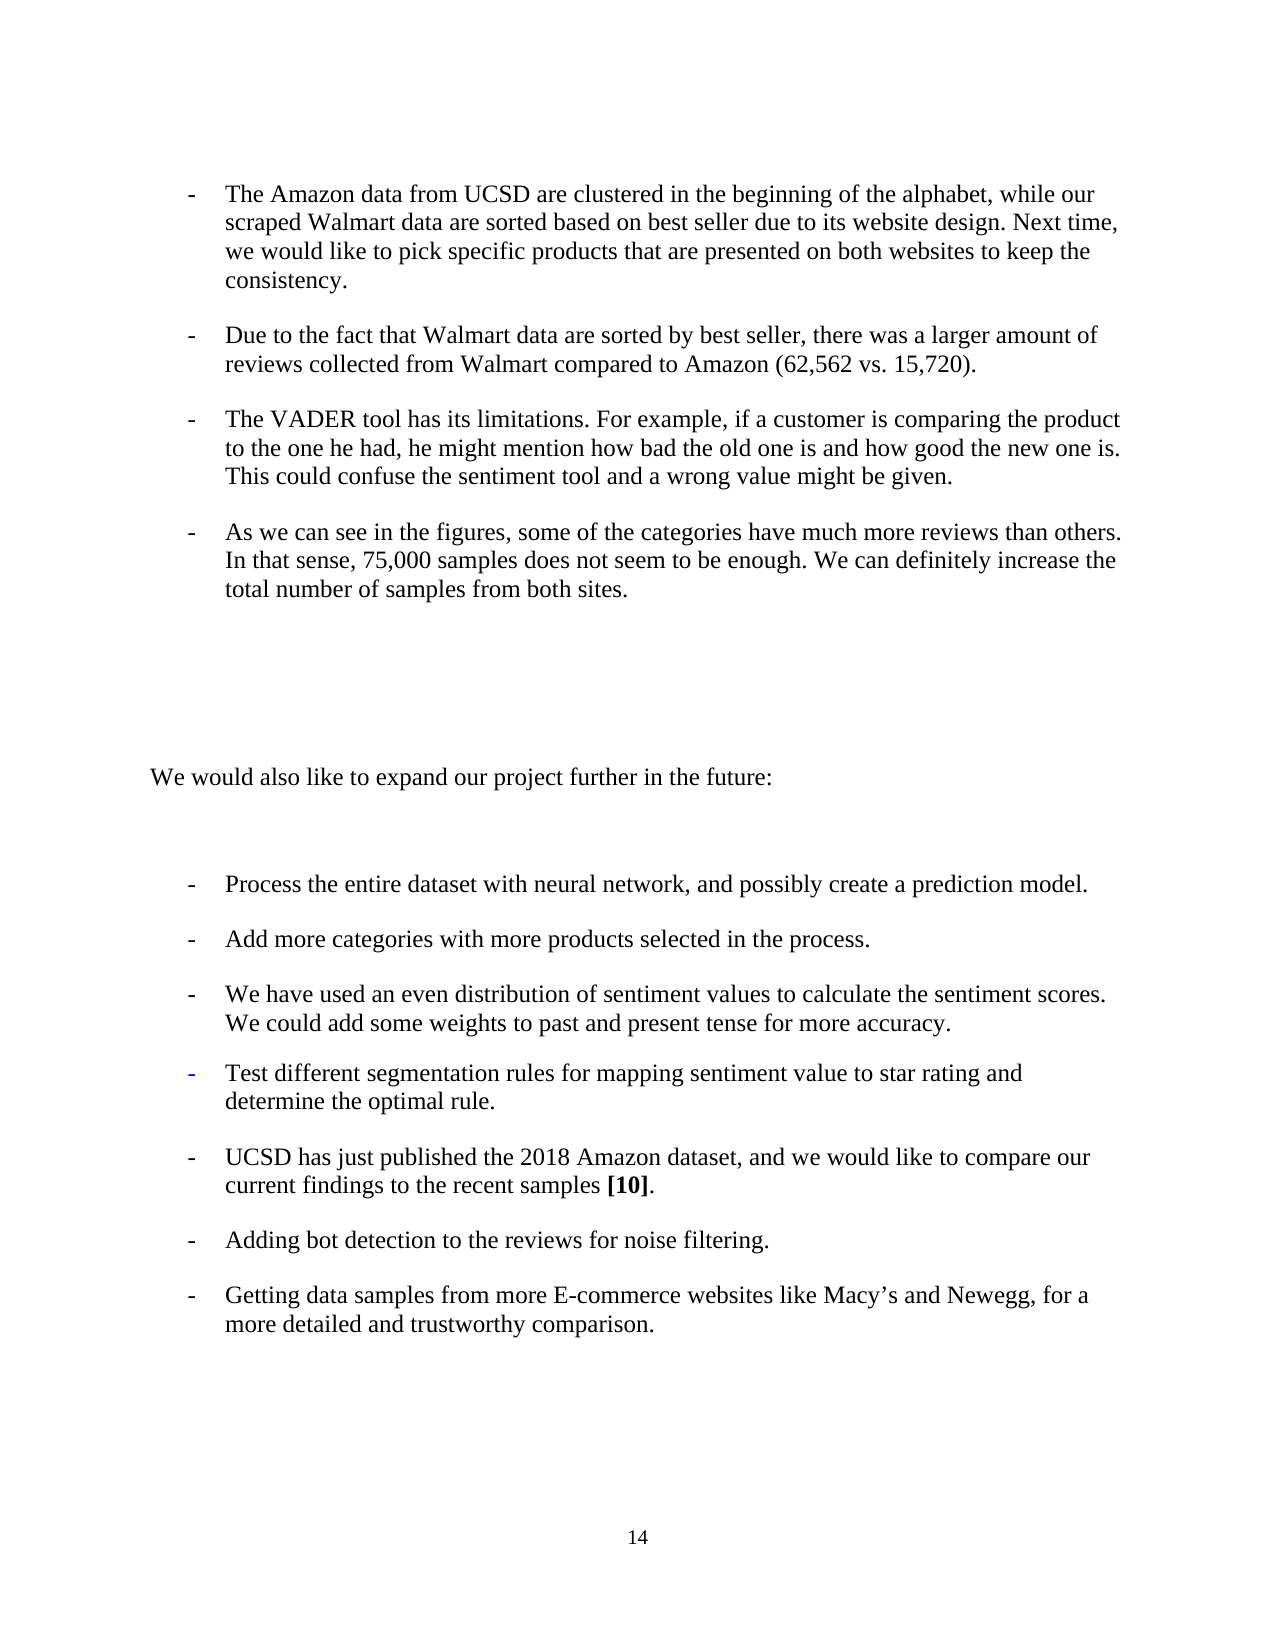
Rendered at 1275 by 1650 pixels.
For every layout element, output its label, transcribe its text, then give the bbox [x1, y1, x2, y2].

list Process the entire dataset with neural network, and possibly create a prediction model. [187, 869, 1125, 924]
list UCSD has just published the 2018 Amazon dataset, and we would like to compare our current findings to the recent samples [10]. [187, 1142, 1125, 1225]
list Getting data samples from more E-commerce websites like Macy’s and Newegg, for a more detailed and trustworthy comparison. [187, 1281, 1125, 1338]
list As we can see in the figures, some of the categories have much more reviews than others. In that sense, 75,000 samples does not seem to be enough. We can definitely increase the total number of samples from both sites. [187, 517, 1125, 603]
list The VADER tool has its limitations. For example, if a customer is comparing the product to the one he had, he might mention how bad the old one is and how good the new one is. This could confuse the sentiment tool and a wrong value might be given. [187, 404, 1125, 517]
list Due to the fact that Walmart data are sorted by best seller, there was a larger amount of reviews collected from Walmart compared to Amazon (62,562 vs. 15,720). [187, 320, 1125, 404]
list Add more categories with more products selected in the process. [187, 924, 1125, 979]
text We would also like to expand our project further in the future: [150, 762, 1125, 790]
list Test different segmentation rules for mapping sentiment value to star rating and determine the optimal rule. [187, 1058, 1125, 1142]
list Adding bot detection to the reviews for noise filtering. [187, 1225, 1125, 1281]
list The Amazon data from UCSD are clustered in the beginning of the alphabet, while our scraped Walmart data are sorted based on best seller due to its website design. Next time, we would like to pick specific products that are presented on both websites to keep the consistency. [187, 179, 1125, 320]
list We have used an even distribution of sentiment values to calculate the sentiment scores. We could add some weights to past and present tense for more accuracy. [187, 979, 1125, 1037]
